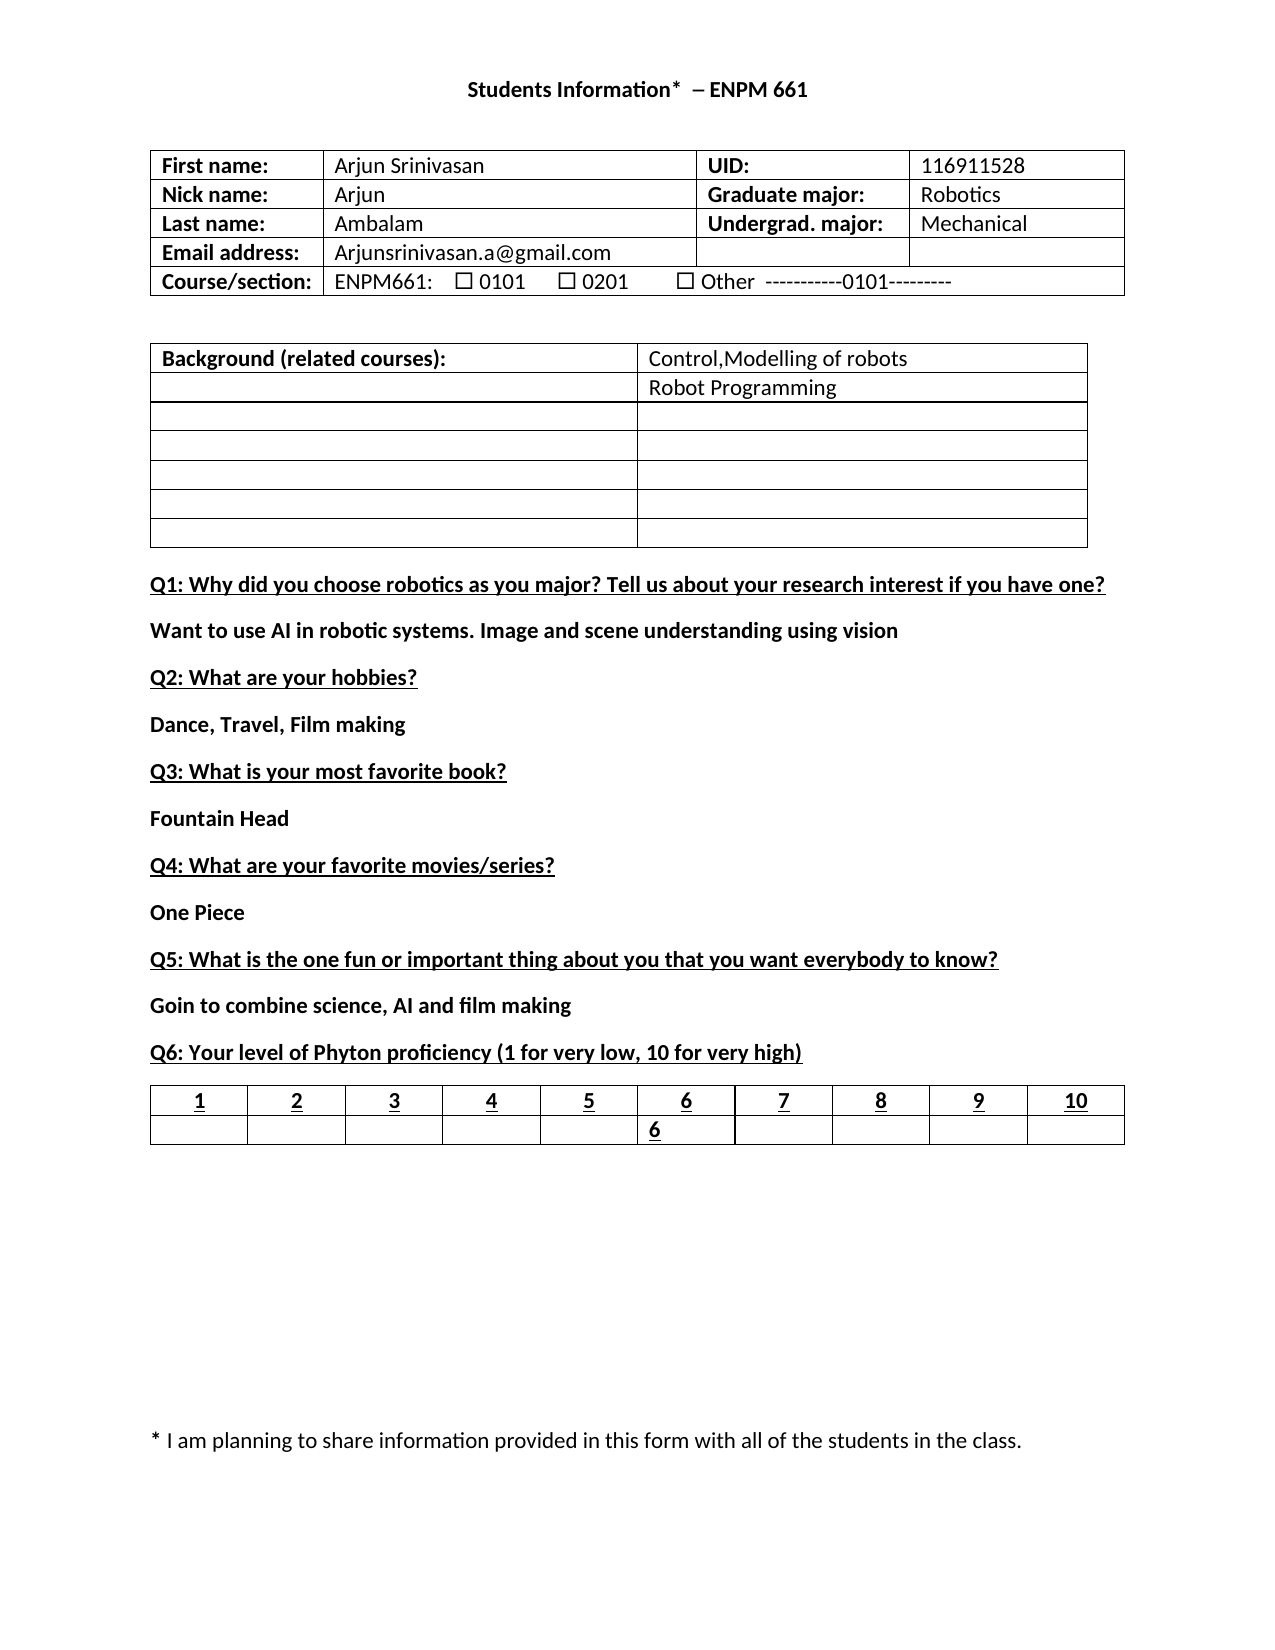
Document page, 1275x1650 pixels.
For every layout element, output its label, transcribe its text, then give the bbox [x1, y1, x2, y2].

table_cell ENPM661: 0101 0201 Other -----------0101--------- [324, 267, 1124, 295]
table_header 10 [1028, 1086, 1124, 1114]
table_header 7 [736, 1086, 832, 1114]
table_header 8 [833, 1086, 929, 1114]
table_cell [697, 238, 909, 266]
table_cell Arjun [324, 180, 696, 208]
text Dance, Travel, Film making [150, 710, 1125, 738]
table_cell [151, 519, 637, 547]
text * I am planning to share information provided in this form with all of the students in the class. [150, 1426, 1125, 1454]
table_cell [638, 403, 1087, 430]
table_cell Mechanical [910, 209, 1124, 237]
table_cell Robotics [910, 180, 1124, 208]
table_header 9 [930, 1086, 1027, 1114]
table_cell [638, 490, 1087, 518]
table_cell Email address: [151, 238, 323, 266]
text Q2: What are your hobbies? [150, 663, 1125, 692]
table_cell [151, 1116, 247, 1143]
table_cell Robot Programming [638, 373, 1087, 401]
table_cell [151, 373, 637, 401]
table_cell Ambalam [324, 209, 696, 237]
text Q3: What is your most favorite book? [150, 757, 1125, 785]
table_cell [151, 403, 637, 430]
table_cell [930, 1116, 1027, 1143]
table_cell Nick name: [151, 180, 323, 208]
table_cell [736, 1116, 832, 1143]
table_cell [346, 1116, 442, 1143]
table_cell [833, 1116, 929, 1143]
text Q6: Your level of Phyton proficiency (1 for very low, 10 for very high) [150, 1038, 1125, 1067]
table_header 5 [541, 1086, 637, 1114]
table_header Background (related courses): [151, 344, 637, 372]
text Q1: Why did you choose robotics as you major? Tell us about your research interest if you have one? [150, 570, 1125, 598]
text Want to use AI in robotic systems. Image and scene understanding using vision [150, 617, 1125, 645]
table_header 6 [638, 1086, 734, 1114]
table_cell 6 [638, 1116, 734, 1143]
table_cell [151, 431, 637, 459]
table_header 3 [346, 1086, 442, 1114]
table_header Control,Modelling of robots [638, 344, 1087, 372]
table_cell [443, 1116, 540, 1143]
text Q4: What are your favorite movies/series? [150, 851, 1125, 879]
table_header 4 [443, 1086, 540, 1114]
table_cell [1028, 1116, 1124, 1143]
table_cell [151, 490, 637, 518]
table_cell [638, 461, 1087, 488]
table_header Arjun Srinivasan [324, 151, 696, 179]
table_cell [638, 519, 1087, 547]
text Q5: What is the one fun or important thing about you that you want everybody to know? [150, 945, 1125, 973]
text One Piece [150, 898, 1125, 926]
table_cell Last name: [151, 209, 323, 237]
table_header UID: [697, 151, 909, 179]
table_cell Arjunsrinivasan.a@gmail.com [324, 238, 696, 266]
table_cell [638, 431, 1087, 459]
table_cell [248, 1116, 345, 1143]
table_header 1 [151, 1086, 247, 1114]
table_cell Course/section: [151, 267, 323, 295]
table_header 2 [248, 1086, 345, 1114]
text Fountain Head [150, 804, 1125, 832]
table_header First name: [151, 151, 323, 179]
table_cell [910, 238, 1124, 266]
table_cell Undergrad. major: [697, 209, 909, 237]
table_header 116911528 [910, 151, 1124, 179]
table_cell [151, 461, 637, 488]
table_cell [541, 1116, 637, 1143]
table_cell Graduate major: [697, 180, 909, 208]
text Goin to combine science, AI and film making [150, 992, 1125, 1020]
